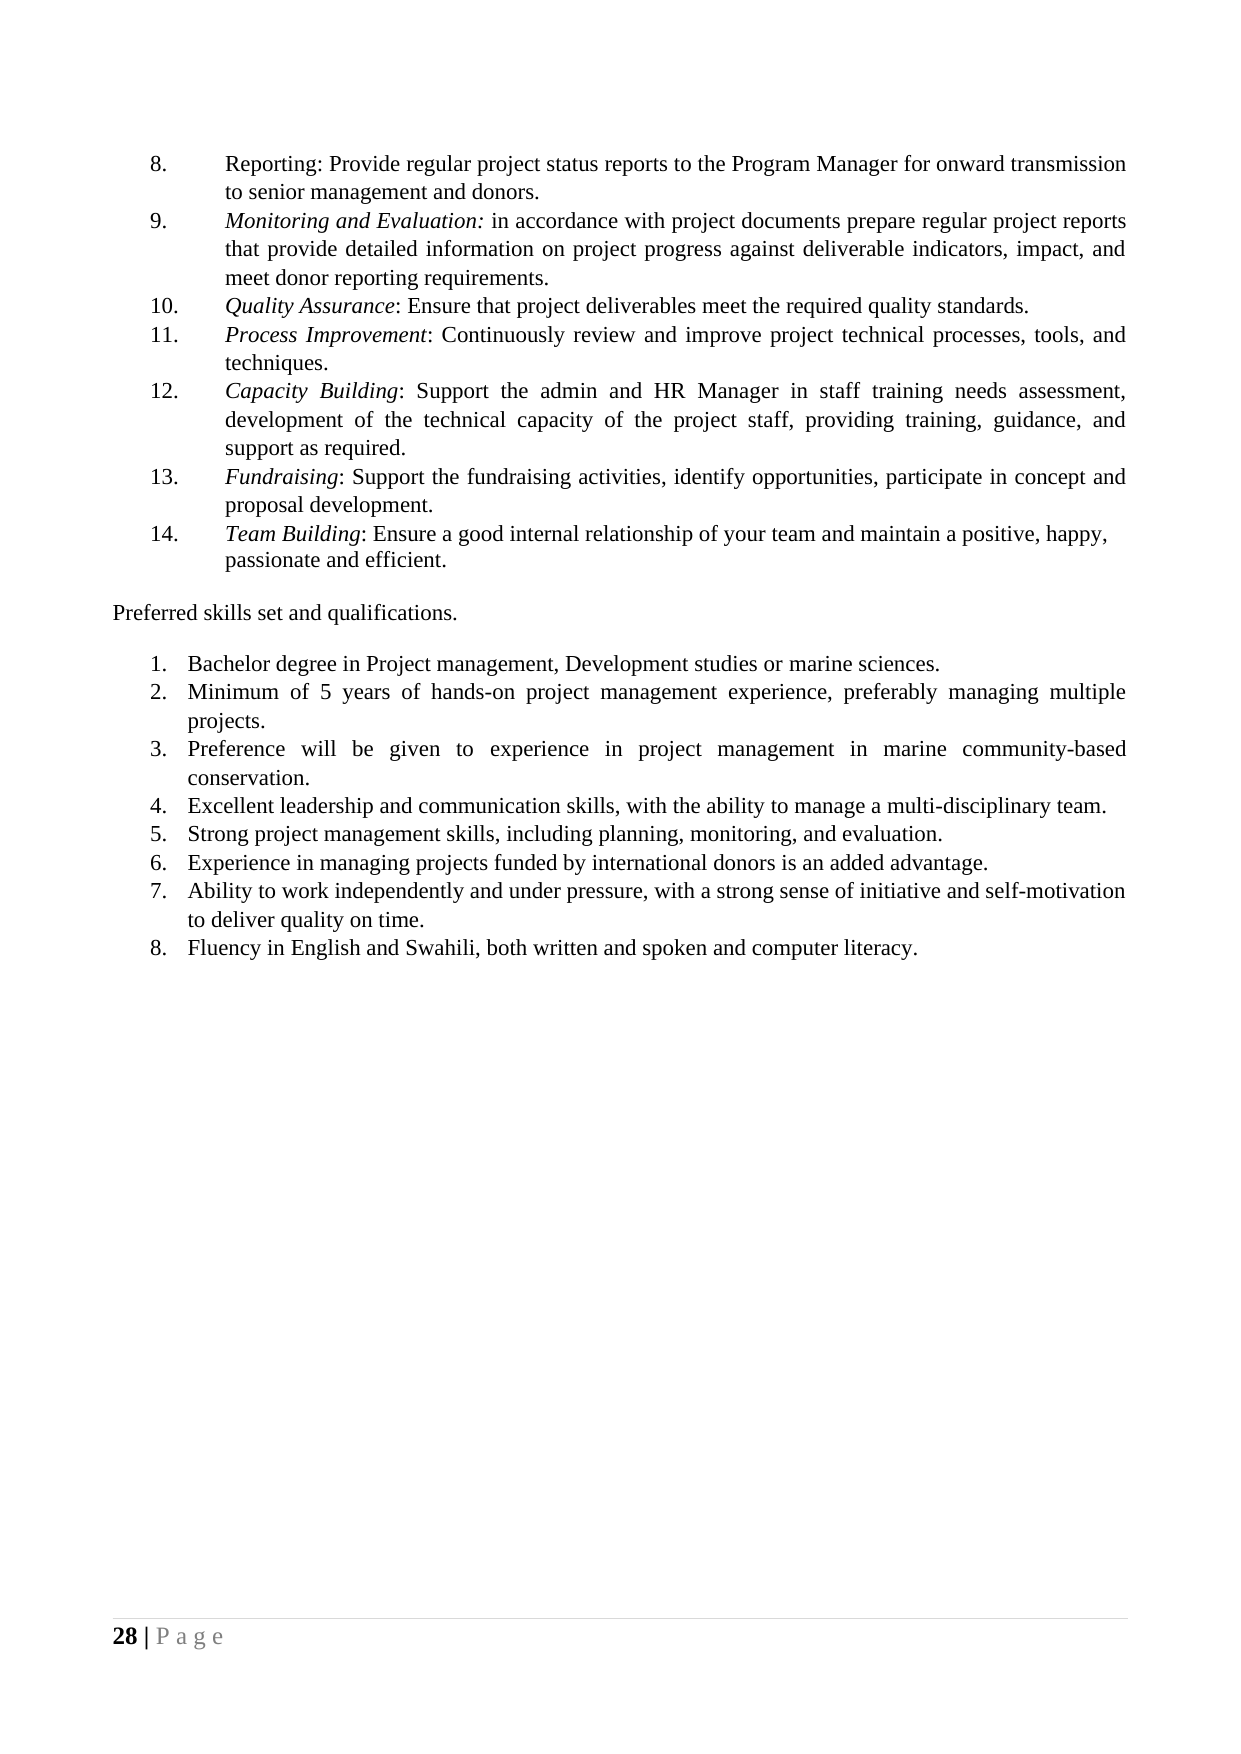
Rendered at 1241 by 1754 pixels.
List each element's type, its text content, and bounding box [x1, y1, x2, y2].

list Monitoring and Evaluation: in accordance with project documents prepare regular project reports that provide detailed information on project progress against deliverable indicators, impact, and meet donor reporting requirements. [150, 207, 1128, 290]
list Bachelor degree in Project management, Development studies or marine sciences. [150, 650, 1128, 676]
list Quality Assurance: Ensure that project deliverables meet the required quality standards. [150, 292, 1128, 318]
list Minimum of 5 years of hands-on project management experience, preferably managing multiple projects. [150, 678, 1128, 733]
list Capacity Building: Support the admin and HR Manager in staff training needs assessment, development of the technical capacity of the project staff, providing training, guidance, and support as required. [150, 377, 1128, 461]
text Preferred skills set and qualifications. [112, 599, 1128, 625]
list Fluency in English and Swahili, both written and spoken and computer literacy. [150, 934, 1128, 961]
list Team Building: Ensure a good internal relationship of your team and maintain a positive, happy, passionate and efficient. [150, 520, 1128, 572]
list Process Improvement: Continuously review and improve project technical processes, tools, and techniques. [150, 321, 1128, 375]
list Fundraising: Support the fundraising activities, identify opportunities, participate in concept and proposal development. [150, 463, 1128, 518]
list Experience in managing projects funded by international donors is an added advantage. [150, 849, 1128, 875]
list Ability to work independently and under pressure, with a strong sense of initiative and self-motivation to deliver quality on time. [150, 877, 1128, 932]
list Excellent leadership and communication skills, with the ability to manage a multi-disciplinary team. [150, 792, 1128, 818]
list Reporting: Provide regular project status reports to the Program Manager for onward transmission to senior management and donors. [150, 150, 1128, 205]
list Preference will be given to experience in project management in marine community-based conservation. [150, 735, 1128, 790]
list Strong project management skills, including planning, monitoring, and evaluation. [150, 820, 1128, 847]
